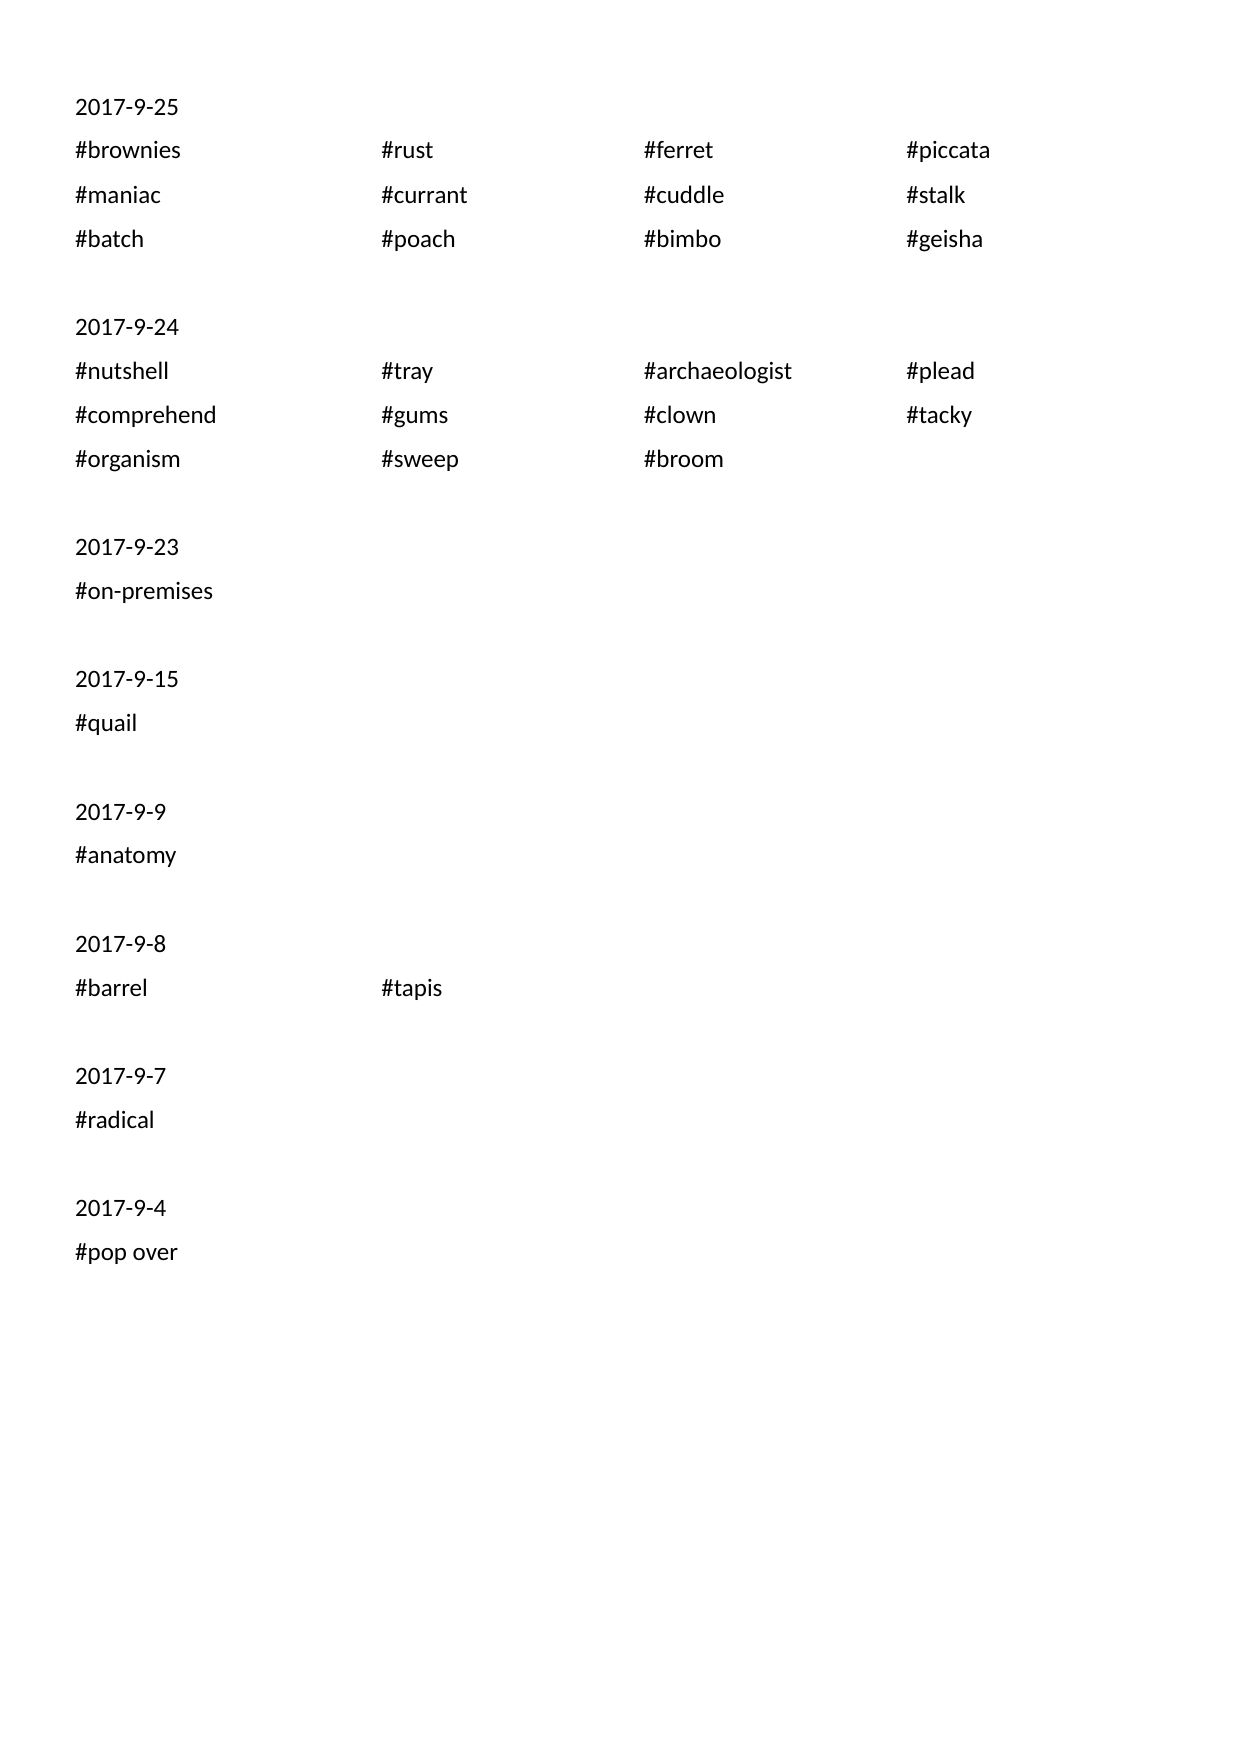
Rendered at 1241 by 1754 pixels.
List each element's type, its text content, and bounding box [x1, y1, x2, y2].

text 2017-9-15 [75, 657, 1165, 701]
text 2017-9-4 [75, 1185, 1165, 1229]
text #on-premises [75, 568, 1165, 613]
text #brownies #rust #ferret #piccata [75, 128, 1165, 172]
text #pop over [75, 1229, 1165, 1273]
text #nutshell #tray #archaeologist #plead [75, 348, 1165, 392]
text 2017-9-23 [75, 524, 1165, 568]
text #radical [75, 1097, 1165, 1141]
text 2017-9-7 [75, 1053, 1165, 1097]
text #quail [75, 701, 1165, 745]
text 2017-9-25 [75, 84, 1165, 128]
text 2017-9-24 [75, 304, 1165, 348]
text #barrel #tapis [75, 965, 1165, 1009]
text #organism #sweep #broom [75, 436, 1165, 480]
text 2017-9-9 [75, 789, 1165, 833]
text #maniac #currant #cuddle #stalk [75, 172, 1165, 216]
text #anatomy [75, 833, 1165, 877]
text #batch #poach #bimbo #geisha [75, 216, 1165, 260]
text #comprehend #gums #clown #tacky [75, 392, 1165, 436]
text 2017-9-8 [75, 921, 1165, 965]
